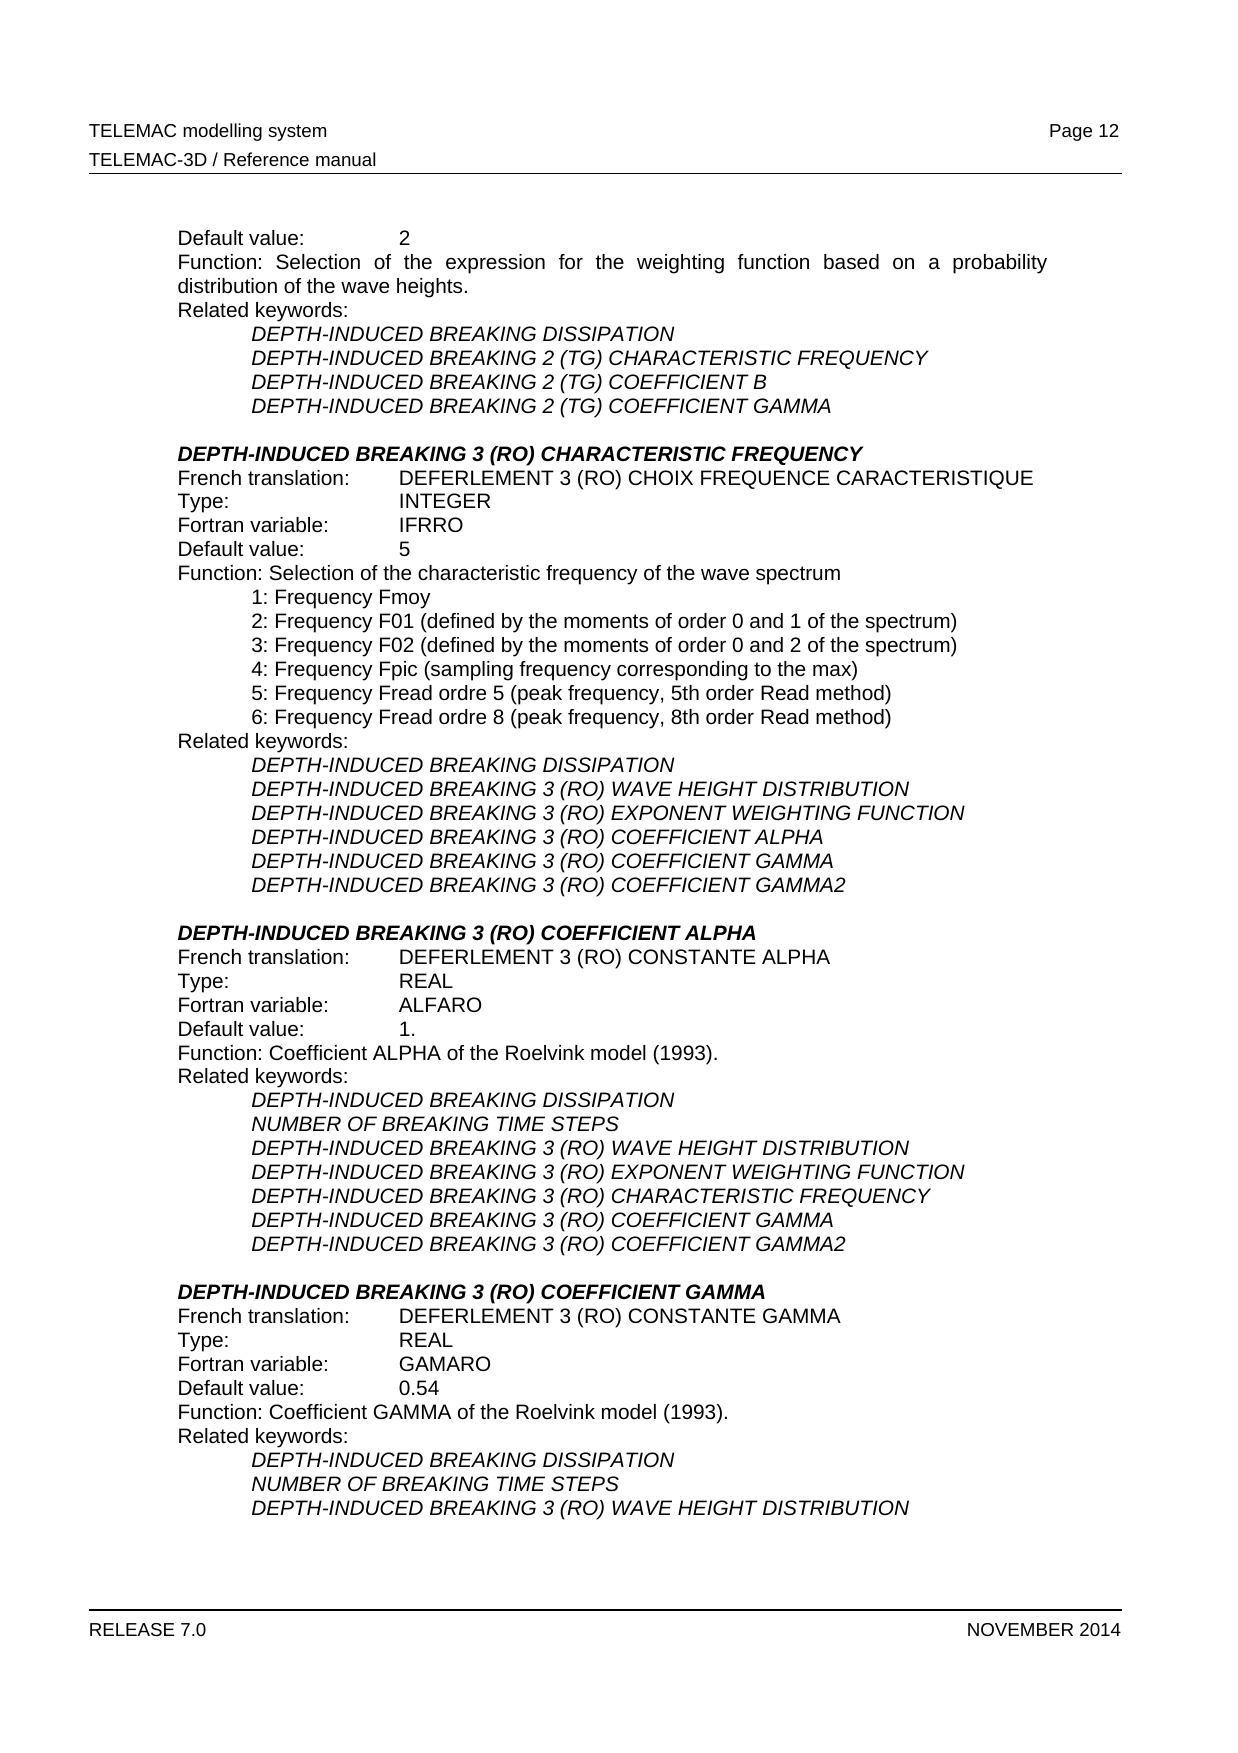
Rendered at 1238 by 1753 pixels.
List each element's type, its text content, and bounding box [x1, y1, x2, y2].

text Fortran variable: IFRRO [177, 513, 1048, 537]
text DEPTH-INDUCED BREAKING 3 (RO) WAVE HEIGHT DISTRIBUTION [251, 1496, 1048, 1519]
text DEPTH-INDUCED BREAKING 3 (RO) EXPONENT WEIGHTING FUNCTION [251, 1160, 1048, 1184]
text Type: REAL [177, 968, 1048, 992]
text French translation: DEFERLEMENT 3 (RO) CHOIX FREQUENCE CARACTERISTIQUE [177, 465, 1048, 489]
text Default value: 1. [177, 1016, 1048, 1040]
text DEPTH-INDUCED BREAKING 2 (TG) CHARACTERISTIC FREQUENCY [251, 346, 1048, 369]
text NUMBER OF BREAKING TIME STEPS [251, 1472, 1048, 1496]
text DEPTH-INDUCED BREAKING 2 (TG) COEFFICIENT GAMMA [251, 393, 1048, 417]
text DEPTH-INDUCED BREAKING 3 (RO) COEFFICIENT GAMMA [177, 1280, 1048, 1304]
text Type: REAL [177, 1328, 1048, 1352]
text French translation: DEFERLEMENT 3 (RO) CONSTANTE GAMMA [177, 1304, 1048, 1328]
text Function: Coefficient GAMMA of the Roelvink model (1993). [177, 1400, 1048, 1424]
text DEPTH-INDUCED BREAKING 3 (RO) COEFFICIENT GAMMA2 [251, 873, 1048, 897]
text Function: Selection of the characteristic frequency of the wave spectrum [177, 561, 1048, 585]
text 4: Frequency Fpic (sampling frequency corresponding to the max) [251, 657, 1048, 681]
text French translation: DEFERLEMENT 3 (RO) CONSTANTE ALPHA [177, 944, 1048, 968]
text DEPTH-INDUCED BREAKING 2 (TG) COEFFICIENT B [251, 369, 1048, 393]
text NUMBER OF BREAKING TIME STEPS [251, 1112, 1048, 1136]
text Fortran variable: ALFARO [177, 992, 1048, 1016]
text DEPTH-INDUCED BREAKING 3 (RO) COEFFICIENT GAMMA [251, 849, 1048, 873]
text DEPTH-INDUCED BREAKING DISSIPATION [251, 1448, 1048, 1472]
text Related keywords: [177, 1424, 1048, 1448]
text 3: Frequency F02 (defined by the moments of order 0 and 2 of the spectrum) [251, 633, 1048, 657]
text 2: Frequency F01 (defined by the moments of order 0 and 1 of the spectrum) [251, 609, 1048, 633]
text DEPTH-INDUCED BREAKING 3 (RO) WAVE HEIGHT DISTRIBUTION [251, 777, 1048, 801]
text Default value: 2 [177, 226, 1048, 250]
text Function: Coefficient ALPHA of the Roelvink model (1993). [177, 1040, 1048, 1064]
text DEPTH-INDUCED BREAKING 3 (RO) CHARACTERISTIC FREQUENCY [251, 1184, 1048, 1208]
text Related keywords: [177, 298, 1048, 322]
text Type: INTEGER [177, 489, 1048, 513]
text 5: Frequency Fread ordre 5 (peak frequency, 5th order Read method) [251, 681, 1048, 705]
text Related keywords: [177, 729, 1048, 753]
text 1: Frequency Fmoy [251, 585, 1048, 609]
text DEPTH-INDUCED BREAKING 3 (RO) COEFFICIENT ALPHA [251, 825, 1048, 849]
text DEPTH-INDUCED BREAKING DISSIPATION [251, 322, 1048, 346]
text DEPTH-INDUCED BREAKING 3 (RO) EXPONENT WEIGHTING FUNCTION [251, 801, 1048, 825]
text DEPTH-INDUCED BREAKING 3 (RO) COEFFICIENT GAMMA2 [251, 1232, 1048, 1256]
text DEPTH-INDUCED BREAKING DISSIPATION [251, 753, 1048, 777]
text DEPTH-INDUCED BREAKING 3 (RO) CHARACTERISTIC FREQUENCY [177, 441, 1048, 465]
text Related keywords: [177, 1064, 1048, 1088]
text 6: Frequency Fread ordre 8 (peak frequency, 8th order Read method) [251, 705, 1048, 729]
text DEPTH-INDUCED BREAKING 3 (RO) WAVE HEIGHT DISTRIBUTION [251, 1136, 1048, 1160]
text Fortran variable: GAMARO [177, 1352, 1048, 1376]
text Default value: 0.54 [177, 1376, 1048, 1400]
text DEPTH-INDUCED BREAKING DISSIPATION [251, 1088, 1048, 1112]
text Function: Selection of the expression for the weighting function based on a probability distribution of the wave heights. [177, 250, 1048, 298]
text DEPTH-INDUCED BREAKING 3 (RO) COEFFICIENT ALPHA [177, 921, 1048, 944]
text Default value: 5 [177, 537, 1048, 561]
text DEPTH-INDUCED BREAKING 3 (RO) COEFFICIENT GAMMA [251, 1208, 1048, 1232]
